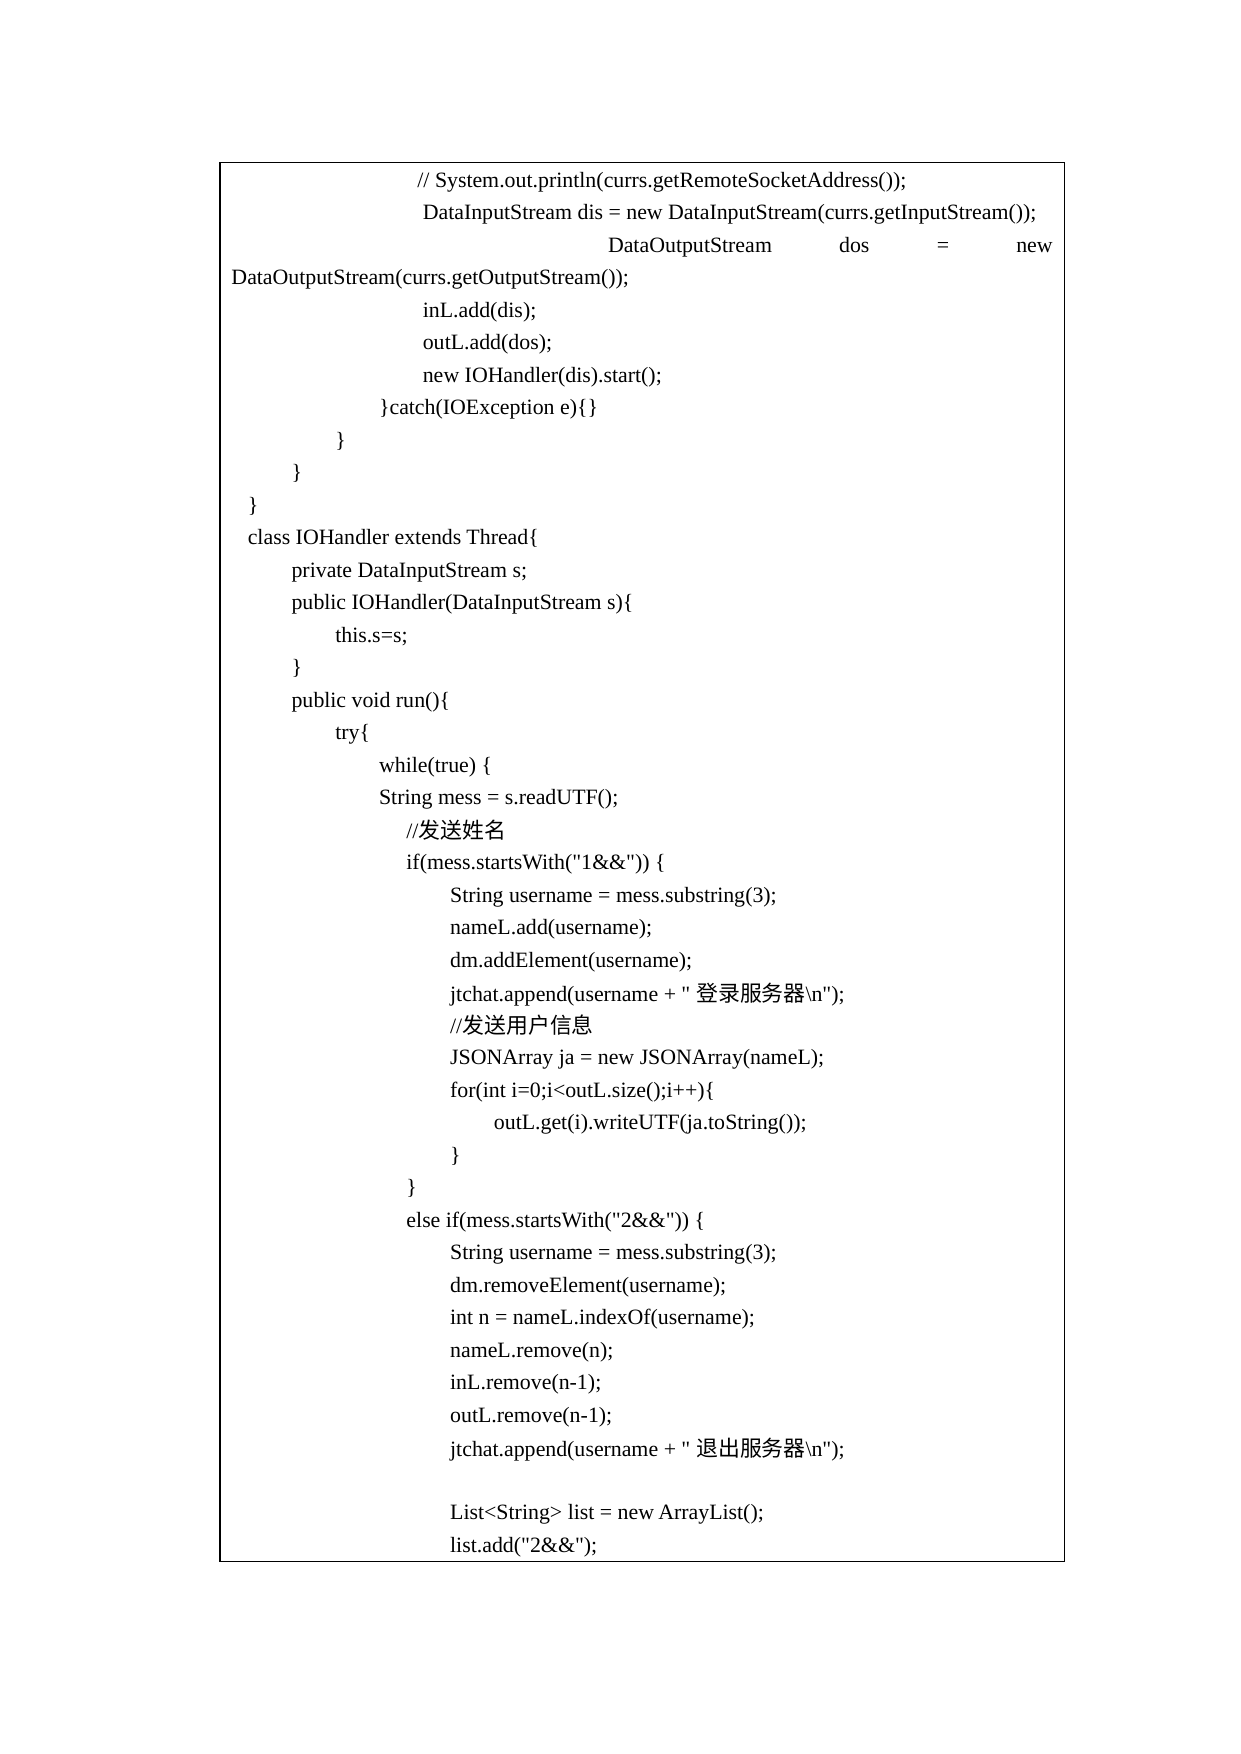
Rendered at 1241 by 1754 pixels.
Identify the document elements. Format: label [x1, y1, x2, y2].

table_header [221, 163, 1064, 1561]
